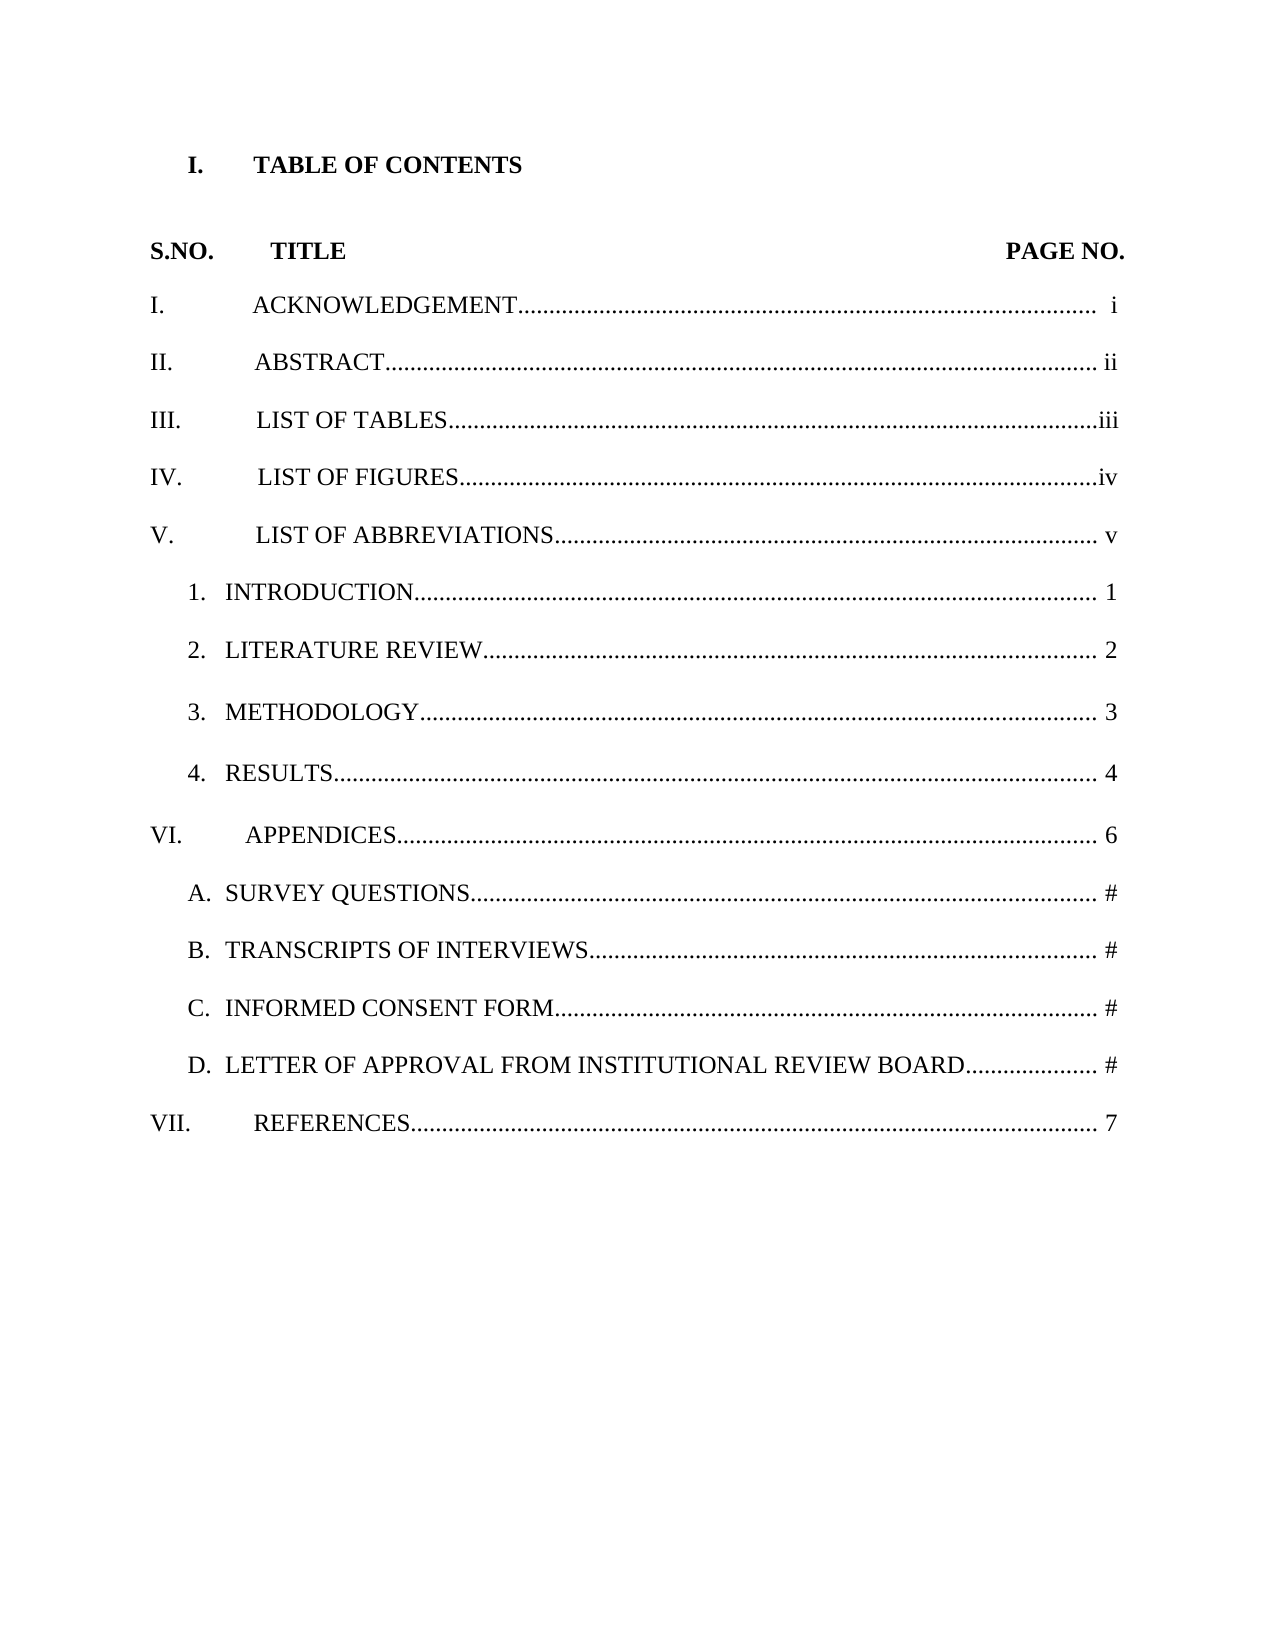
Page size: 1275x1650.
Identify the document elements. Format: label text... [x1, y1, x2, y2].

list LETTER OF APPROVAL FROM INSTITUTIONAL REVIEW BOARD # [187, 1050, 1125, 1079]
list RESULTS 4 [187, 758, 1125, 787]
text II. ABSTRACT ii [150, 347, 1125, 376]
text S.NO. TITLE PAGE NO. [150, 236, 1125, 265]
text VI. APPENDICES 6 [150, 820, 1125, 849]
text IV. LIST OF FIGURES iv [150, 462, 1125, 491]
list TRANSCRIPTS OF INTERVIEWS # [187, 935, 1125, 964]
list INFORMED CONSENT FORM # [187, 993, 1125, 1022]
text III. LIST OF TABLES iii [150, 405, 1125, 434]
list LITERATURE REVIEW 2 [187, 635, 1125, 664]
list INTRODUCTION 1 [187, 577, 1125, 606]
list TABLE OF CONTENTS [187, 150, 1125, 179]
text I. ACKNOWLEDGEMENT i [150, 290, 1125, 319]
text VII. REFERENCES 7 [150, 1108, 1125, 1137]
text V. LIST OF ABBREVIATIONS v [150, 520, 1125, 549]
list METHODOLOGY 3 [187, 697, 1125, 726]
list SURVEY QUESTIONS # [187, 878, 1125, 907]
